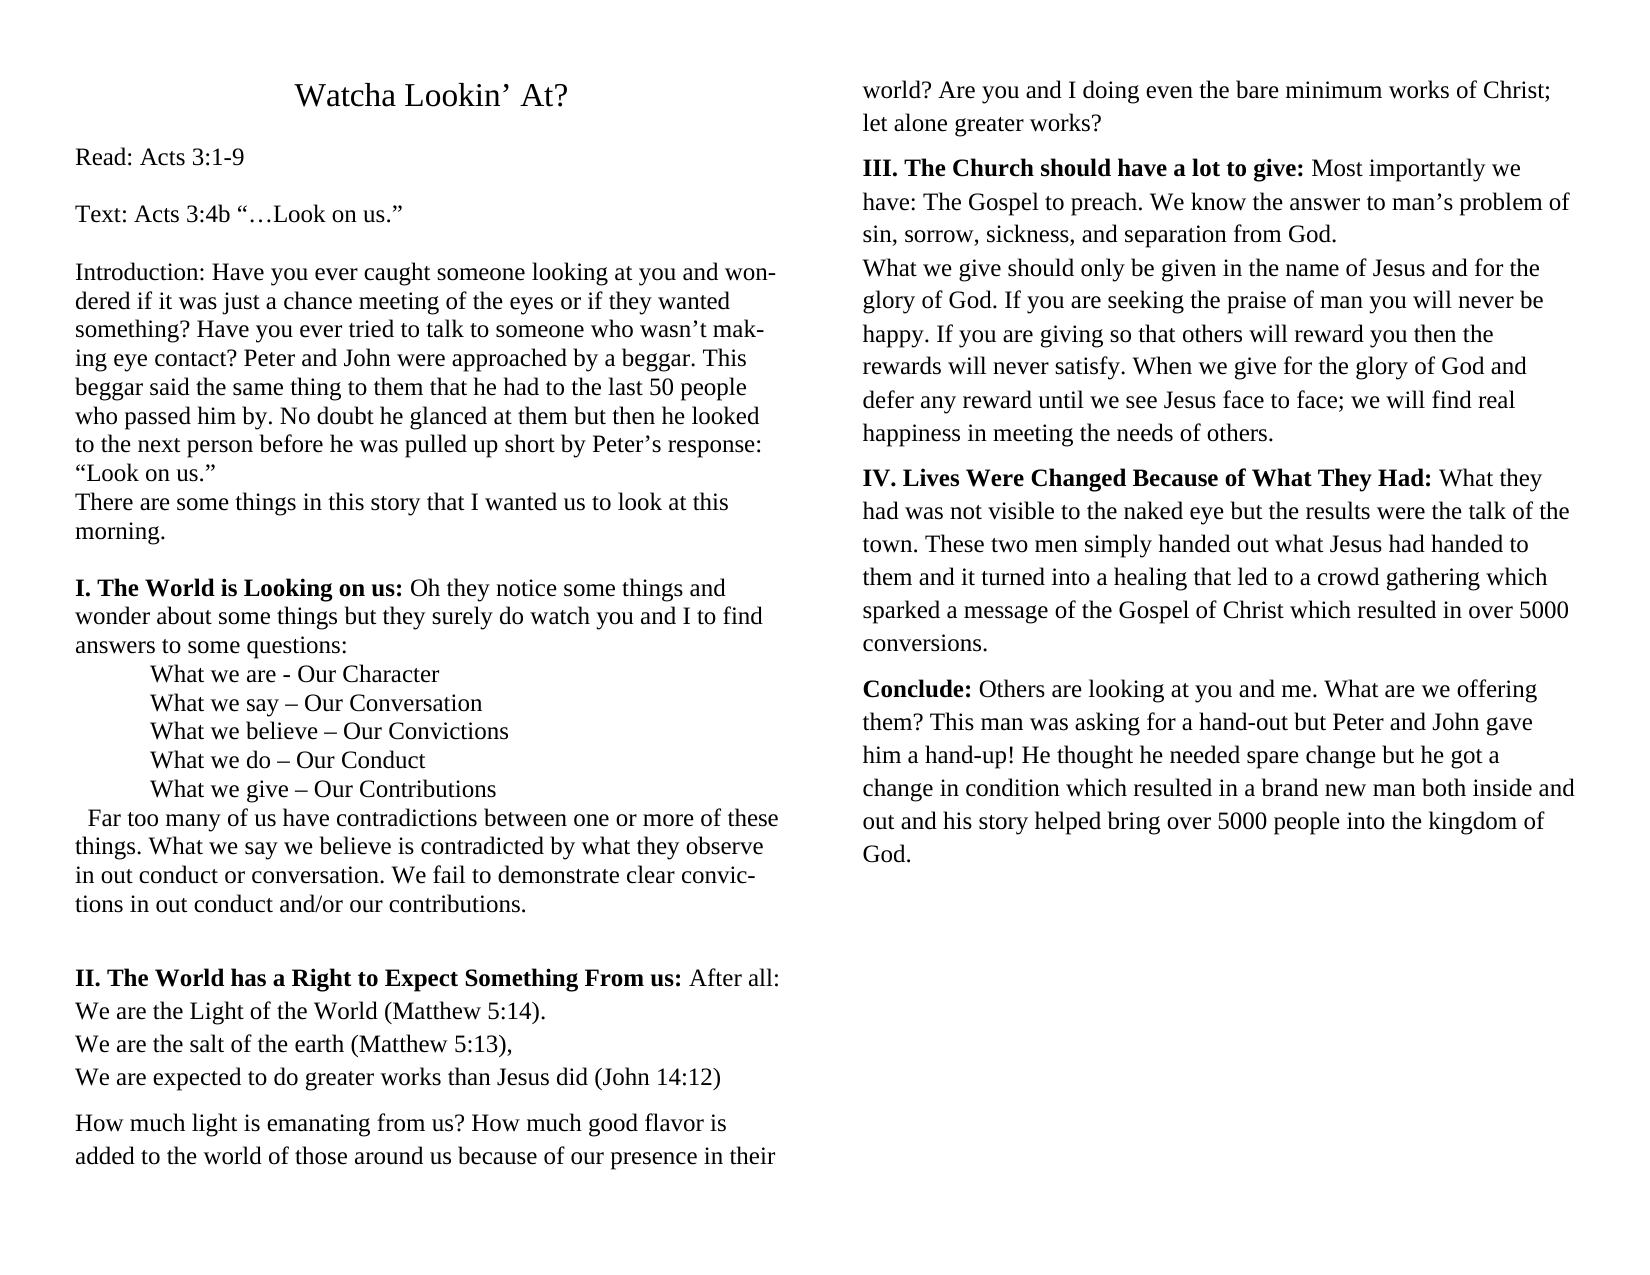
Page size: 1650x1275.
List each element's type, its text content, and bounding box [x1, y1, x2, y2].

text something? Have you ever tried to talk to someone who wasn’t mak- [75, 314, 787, 343]
text What we give – Our Contributions [75, 774, 787, 803]
text Text: Acts 3:4b “…Look on us.” [75, 199, 787, 228]
text How much light is emanating from us? How much good flavor is added to the world of those around us because of our presence in their world? Are you and I doing even the bare minimum works of Christ; let alone greater works? [75, 1108, 787, 1169]
text morning. [75, 516, 787, 544]
text III. The Church should have a lot to give: Most importantly we have: The Gospel to preach. We know the answer to man’s problem of sin, sorrow, sickness, and separation from God. What we give should only be given in the name of Jesus and for the glory of God. If you are seeking the praise of man you will never be happy. If you are giving so that others will reward you then the rewards will never satisfy. When we give for the glory of God and defer any reward until we see Jesus face to face; we will find real happiness in meeting the needs of others. [862, 153, 1575, 446]
text Introduction: Have you ever caught someone looking at you and won- [75, 257, 787, 286]
text What we say – Our Conversation [75, 688, 787, 716]
text Conclude: Others are looking at you and me. What are we offering them? This man was asking for a hand-out but Peter and John gave him a hand-up! He thought he needed spare change but he got a change in condition which resulted in a brand new man both inside and out and his story helped bring over 5000 people into the kingdom of God. [862, 674, 1575, 868]
text How much light is emanating from us? How much good flavor is added to the world of those around us because of our presence in their world? Are you and I doing even the bare minimum works of Christ; let alone greater works? [862, 75, 1575, 137]
text beggar said the same thing to them that he had to the last 50 people [75, 372, 787, 401]
text What we believe – Our Convictions [75, 716, 787, 745]
text There are some things in this story that I wanted us to look at this [75, 487, 787, 516]
text Read: Acts 3:1-9 [75, 142, 787, 171]
text IV. Lives Were Changed Because of What They Had: What they had was not visible to the naked eye but the results were the talk of the town. These two men simply handed out what Jesus had handed to them and it turned into a healing that led to a crowd gathering which sparked a message of the Gospel of Christ which resulted in over 5000 conversions. [862, 463, 1575, 657]
text What we do – Our Conduct [75, 745, 787, 774]
text I. The World is Looking on us: Oh they notice some things and wonder about some things but they surely do watch you and I to find answers to some questions: [75, 573, 787, 659]
text What we are - Our Character [75, 659, 787, 688]
text II. The World has a Right to Expect Something From us: After all: We are the Light of the World (Matthew 5:14). We are the salt of the earth (Matthew 5:13), We are expected to do greater works than Jesus did (John 14:12) [75, 963, 787, 1091]
text to the next person before he was pulled up short by Peter’s response: [75, 429, 787, 458]
text “Look on us.” [75, 458, 787, 487]
text dered if it was just a chance meeting of the eyes or if they wanted [75, 286, 787, 314]
text who passed him by. No doubt he glanced at them but then he looked [75, 401, 787, 429]
text Watcha Lookin’ At? [75, 75, 787, 113]
text Far too many of us have contradictions between one or more of these things. What we say we believe is contradicted by what they observe in out conduct or conversation. We fail to demonstrate clear convic-tions in out conduct and/or our contributions. [75, 803, 787, 918]
text ing eye contact? Peter and John were approached by a beggar. This [75, 343, 787, 372]
